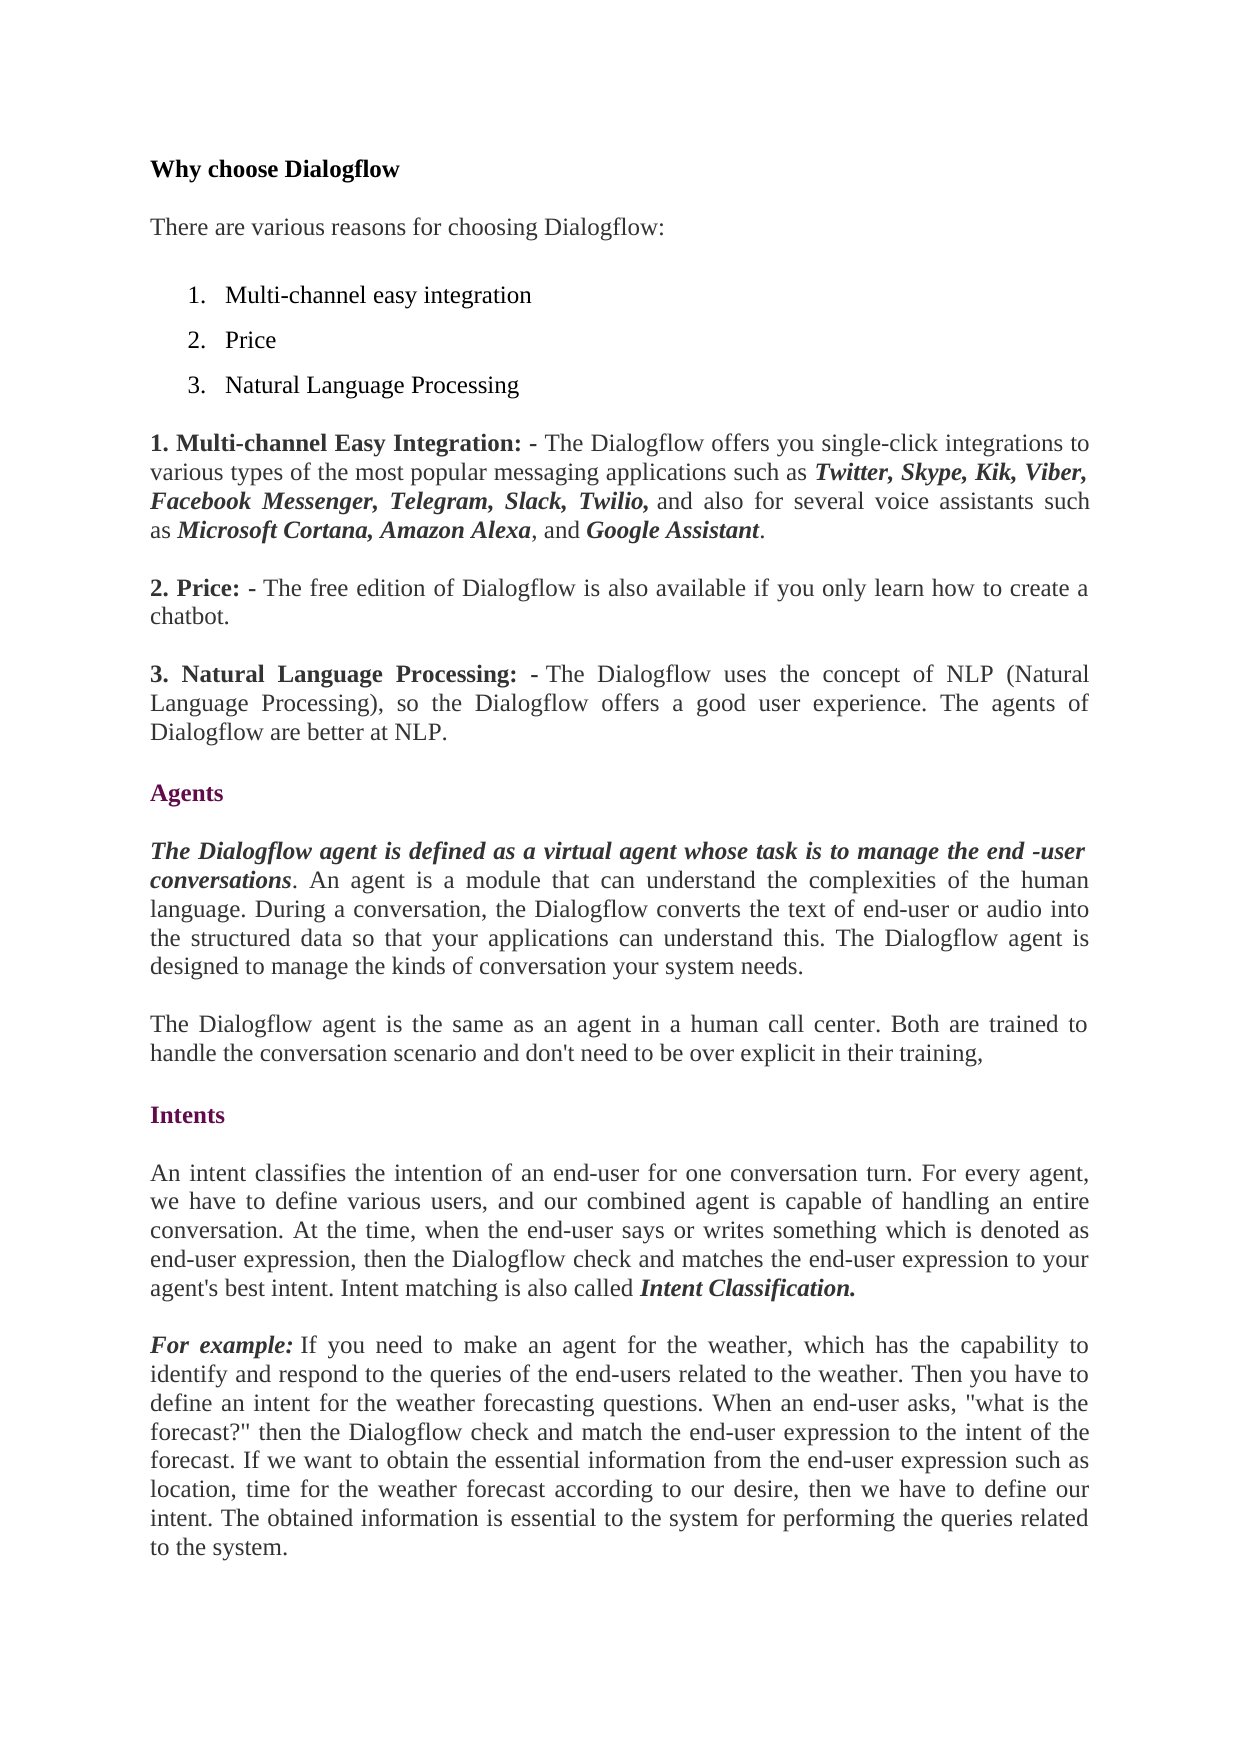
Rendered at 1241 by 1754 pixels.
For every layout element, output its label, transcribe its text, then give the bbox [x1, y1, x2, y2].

text 2. Price: - The free edition of Dialogflow is also available if you only learn how to create a chatbot. [150, 573, 1090, 630]
text There are various reasons for choosing Dialogflow: [150, 212, 1090, 240]
text An intent classifies the intention of an end-user for one conversation turn. For every agent, we have to define various users, and our combined agent is capable of handling an entire conversation. At the time, when the end-user says or writes something which is denoted as end-user expression, then the Dialogflow check and matches the end-user expression to your agent's best intent. Intent matching is also called Intent Classification. [150, 1158, 1090, 1301]
text For example: If you need to make an agent for the weather, which has the capability to identify and respond to the queries of the end-users related to the weather. Then you have to define an intent for the weather forecasting questions. When an end-user asks, "what is the forecast?" then the Dialogflow check and match the end-user expression to the intent of the forecast. If we want to obtain the essential information from the end-user expression such as location, time for the weather forecast according to our desire, then we have to define our intent. The obtained information is essential to the system for performing the queries related to the system. [150, 1331, 1090, 1561]
list Price [187, 315, 1090, 354]
text The Dialogflow agent is defined as a virtual agent whose task is to manage the end -user conversations. An agent is a module that can understand the complexities of the human language. During a conversation, the Dialogflow converts the text of end-user or audio into the structured data so that your applications can understand this. The Dialogflow agent is designed to manage the kinds of conversation your system needs. [150, 836, 1090, 980]
subtitle Intents [150, 1096, 1090, 1128]
text The Dialogflow agent is the same as an agent in a human call center. Both are trained to handle the conversation scenario and don't need to be over explicit in their training, [150, 1009, 1090, 1067]
subtitle Agents [150, 775, 1090, 807]
list Multi-channel easy integration [187, 269, 1090, 309]
text Why choose Dialogflow [150, 150, 1090, 182]
text 1. Multi-channel Easy Integration: - The Dialogflow offers you single-click integrations to various types of the most popular messaging applications such as Twitter, Skype, Kik, Viber, Facebook Messenger, Telegram, Slack, Twilio, and also for several voice assistants such as Microsoft Cortana, Amazon Alexa, and Google Assistant. [150, 428, 1090, 543]
text 3. Natural Language Processing: - The Dialogflow uses the concept of NLP (Natural Language Processing), so the Dialogflow offers a good user experience. The agents of Dialogflow are better at NLP. [150, 659, 1090, 746]
list Natural Language Processing [187, 360, 1090, 399]
